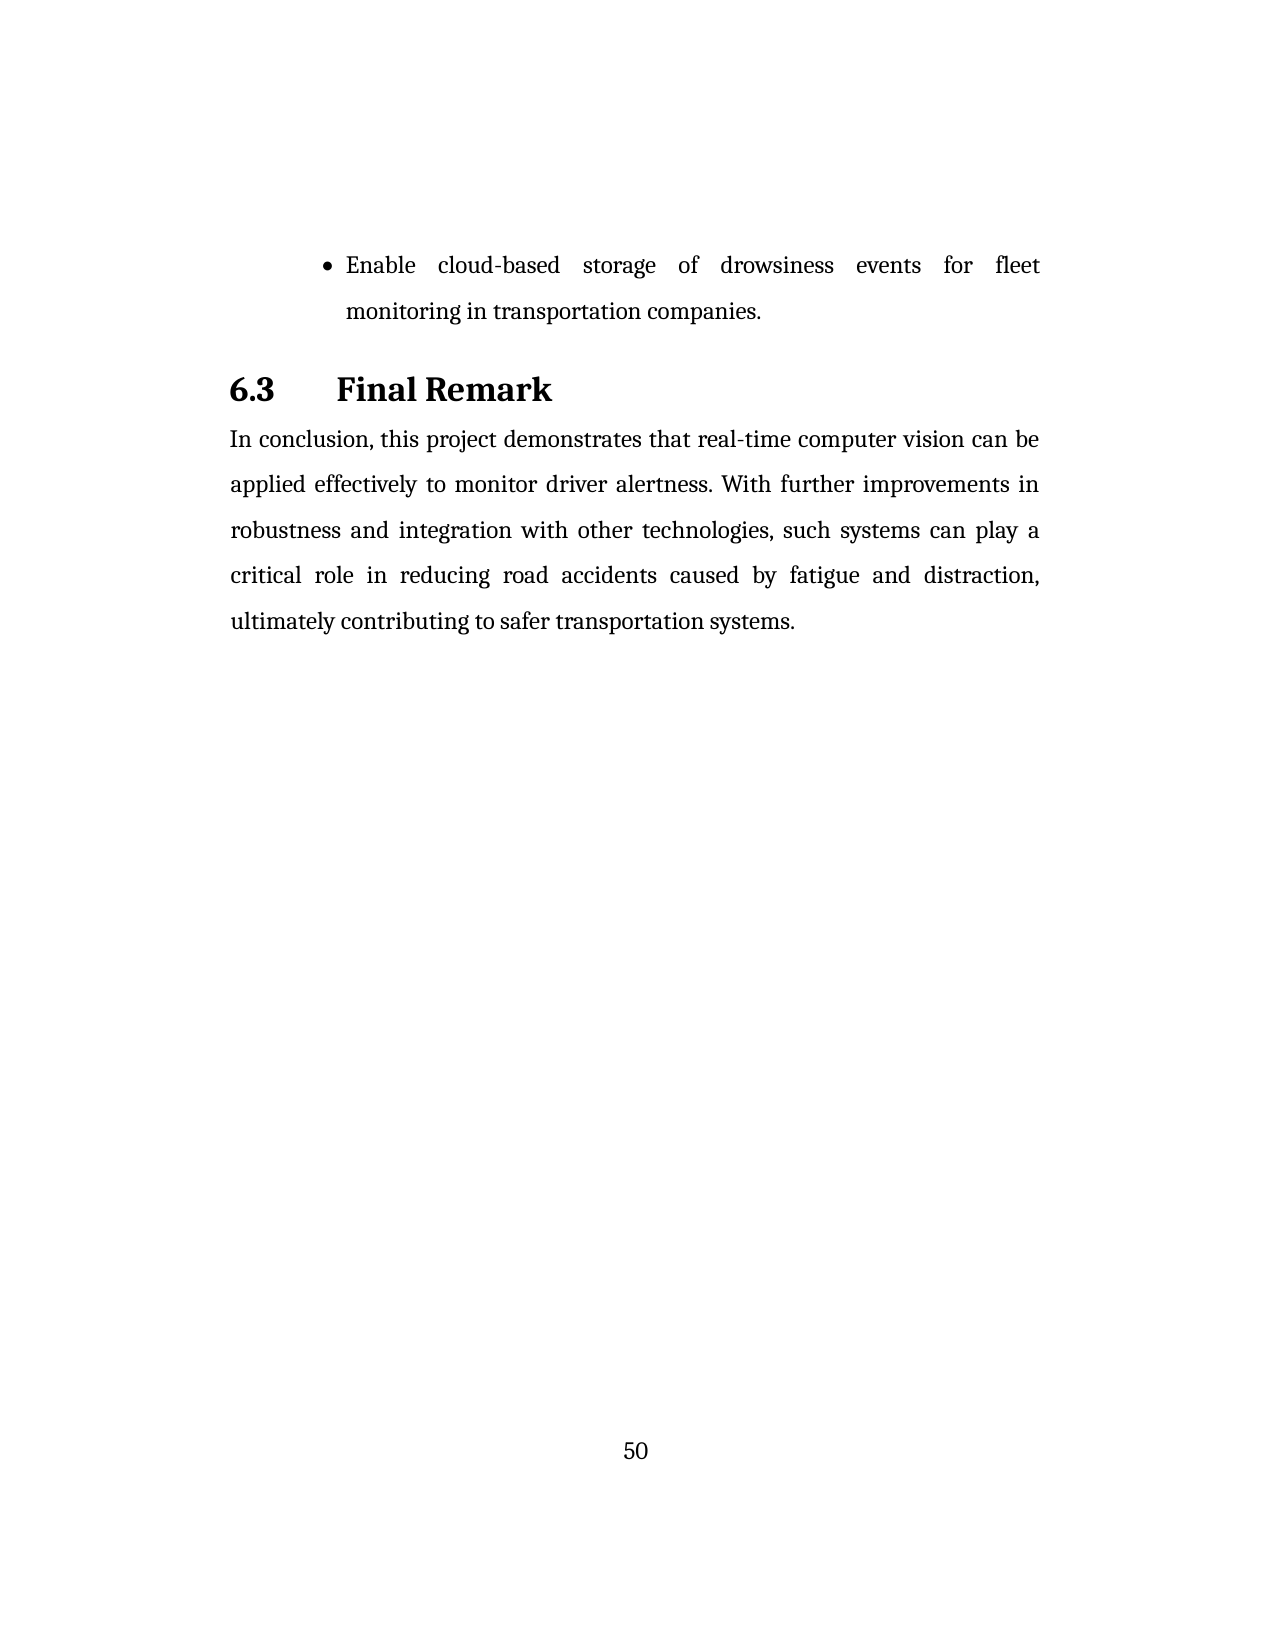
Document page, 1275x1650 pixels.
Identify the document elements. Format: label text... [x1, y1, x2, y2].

subtitle 6.3 Final Remark [229, 369, 1040, 410]
text In conclusion, this project demonstrates that real-time computer vision can be applied effectively to monitor driver alertness. With further improvements in robustness and integration with other technologies, such systems can play a critical role in reducing road accidents caused by fatigue and distraction, ultimately contributing to safer transportation systems. [229, 425, 1040, 635]
list Enable cloud-based storage of drowsiness events for fleet monitoring in transportation companies. [321, 249, 1040, 325]
